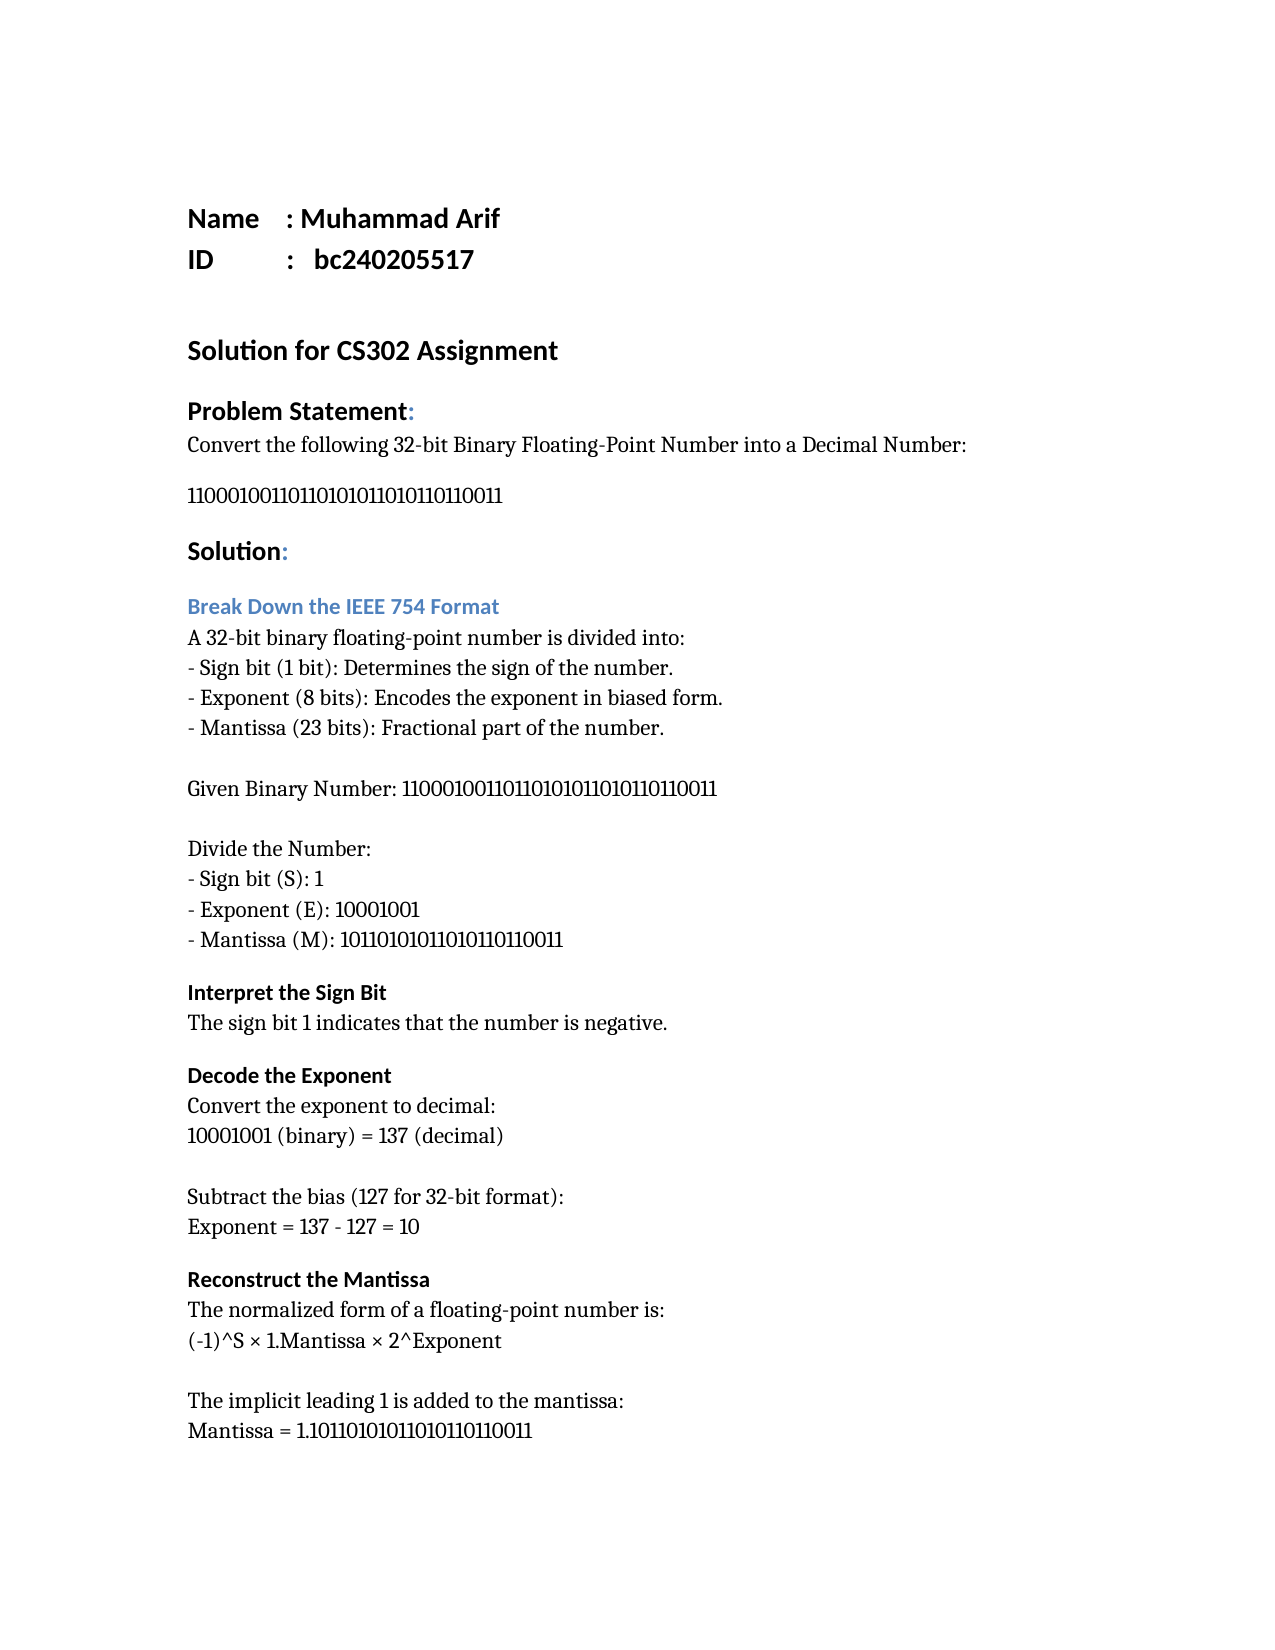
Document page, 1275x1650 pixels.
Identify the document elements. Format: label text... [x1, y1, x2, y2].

subtitle Solution: [187, 534, 1087, 567]
subtitle Problem Statement: [187, 394, 1087, 427]
text A 32-bit binary floating-point number is divided into: - Sign bit (1 bit): Determines the sign of the number. - Exponent (8 bits): Encodes the exponent in biased form. - Mantissa (23 bits): Fractional part of the number. Given Binary Number: 11000100110110101011010110110011 Divide the Number: - Sign bit (S): 1 - Exponent (E): 10001001 - Mantissa (M): 10110101011010110110011 [187, 624, 1087, 953]
text 11000100110110101011010110110011 [187, 483, 1087, 509]
text Convert the following 32-bit Binary Floating-Point Number into a Decimal Number: [187, 432, 1087, 458]
text The normalized form of a floating-point number is: (-1)^S × 1.Mantissa × 2^Exponent The implicit leading 1 is added to the mantissa: Mantissa = 1.10110101011010110110011 [187, 1297, 1087, 1444]
subtitle Solution for CS302 Assignment [187, 332, 1087, 367]
text The sign bit 1 indicates that the number is negative. [187, 1010, 1087, 1036]
subtitle Interpret the Sign Bit [187, 978, 1087, 1006]
subtitle Break Down the IEEE 754 Format [187, 592, 1087, 620]
subtitle Reconstruct the Mantissa [187, 1265, 1087, 1293]
subtitle Name : Muhammad Arif [187, 200, 1087, 236]
subtitle Decode the Exponent [187, 1061, 1087, 1089]
text Convert the exponent to decimal: 10001001 (binary) = 137 (decimal) Subtract the bias (127 for 32-bit format): Exponent = 137 - 127 = 10 [187, 1093, 1087, 1240]
text ID : bc240205517 [187, 241, 1087, 277]
